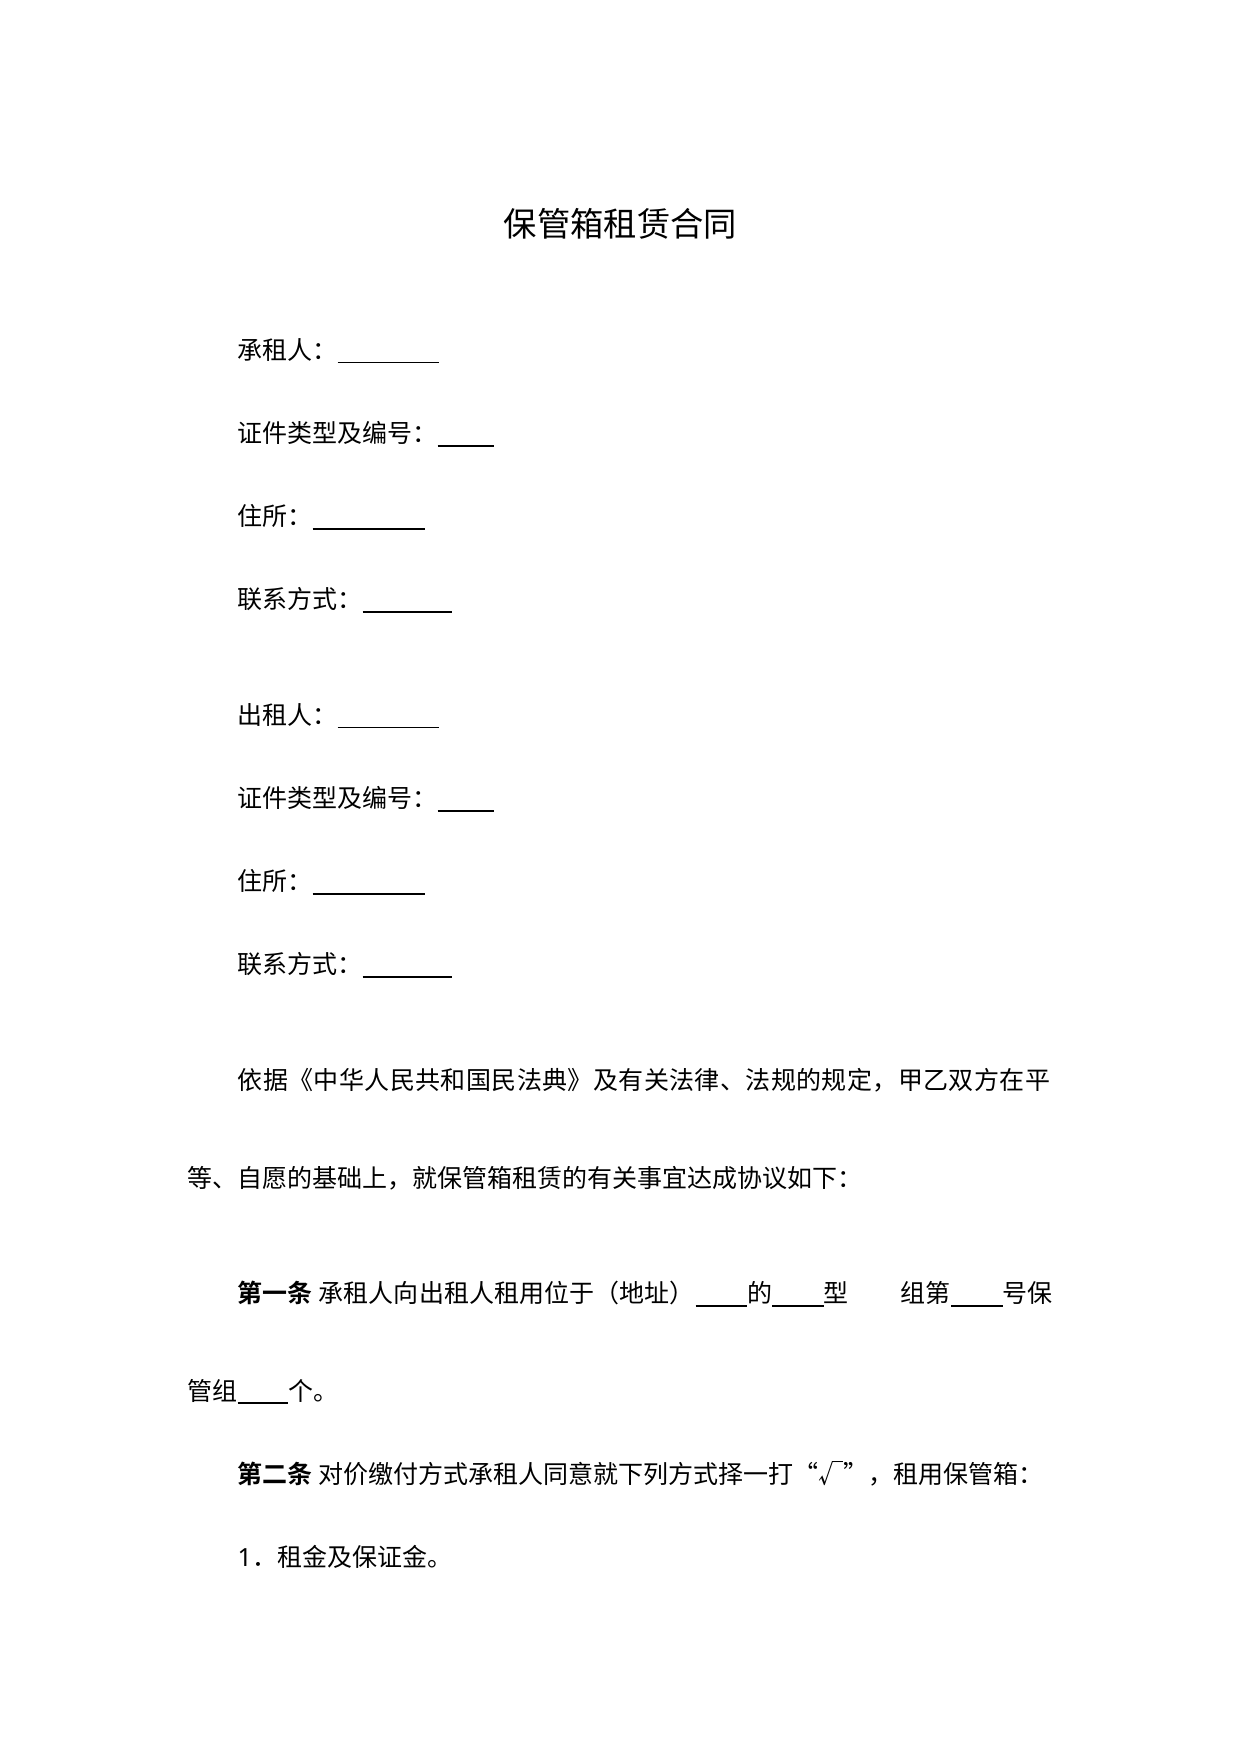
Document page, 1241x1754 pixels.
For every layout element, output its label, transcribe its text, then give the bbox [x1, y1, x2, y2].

text 第二条 对价缴付方式承租人同意就下列方式择一打“√”，租用保管箱： [187, 1440, 1053, 1505]
text 住所： [187, 847, 1053, 912]
text 证件类型及编号： [187, 764, 1053, 829]
text 证件类型及编号： [187, 399, 1053, 464]
text 住所： [187, 482, 1053, 547]
text 第一条 承租人向出租人租用位于（地址） 的 型 组第 号保管组 个。 [187, 1259, 1053, 1422]
text 承租人： [187, 316, 1053, 381]
subtitle 保管箱租赁合同 [187, 189, 1053, 254]
text 联系方式： [187, 931, 1053, 996]
text 依据《中华人民共和国民法典》及有关法律、法规的规定，甲乙双方在平等、自愿的基础上，就保管箱租赁的有关事宜达成协议如下： [187, 1046, 1053, 1209]
text 联系方式： [187, 566, 1053, 631]
text 1．租金及保证金。 [187, 1523, 1053, 1588]
text 出租人： [187, 681, 1053, 746]
